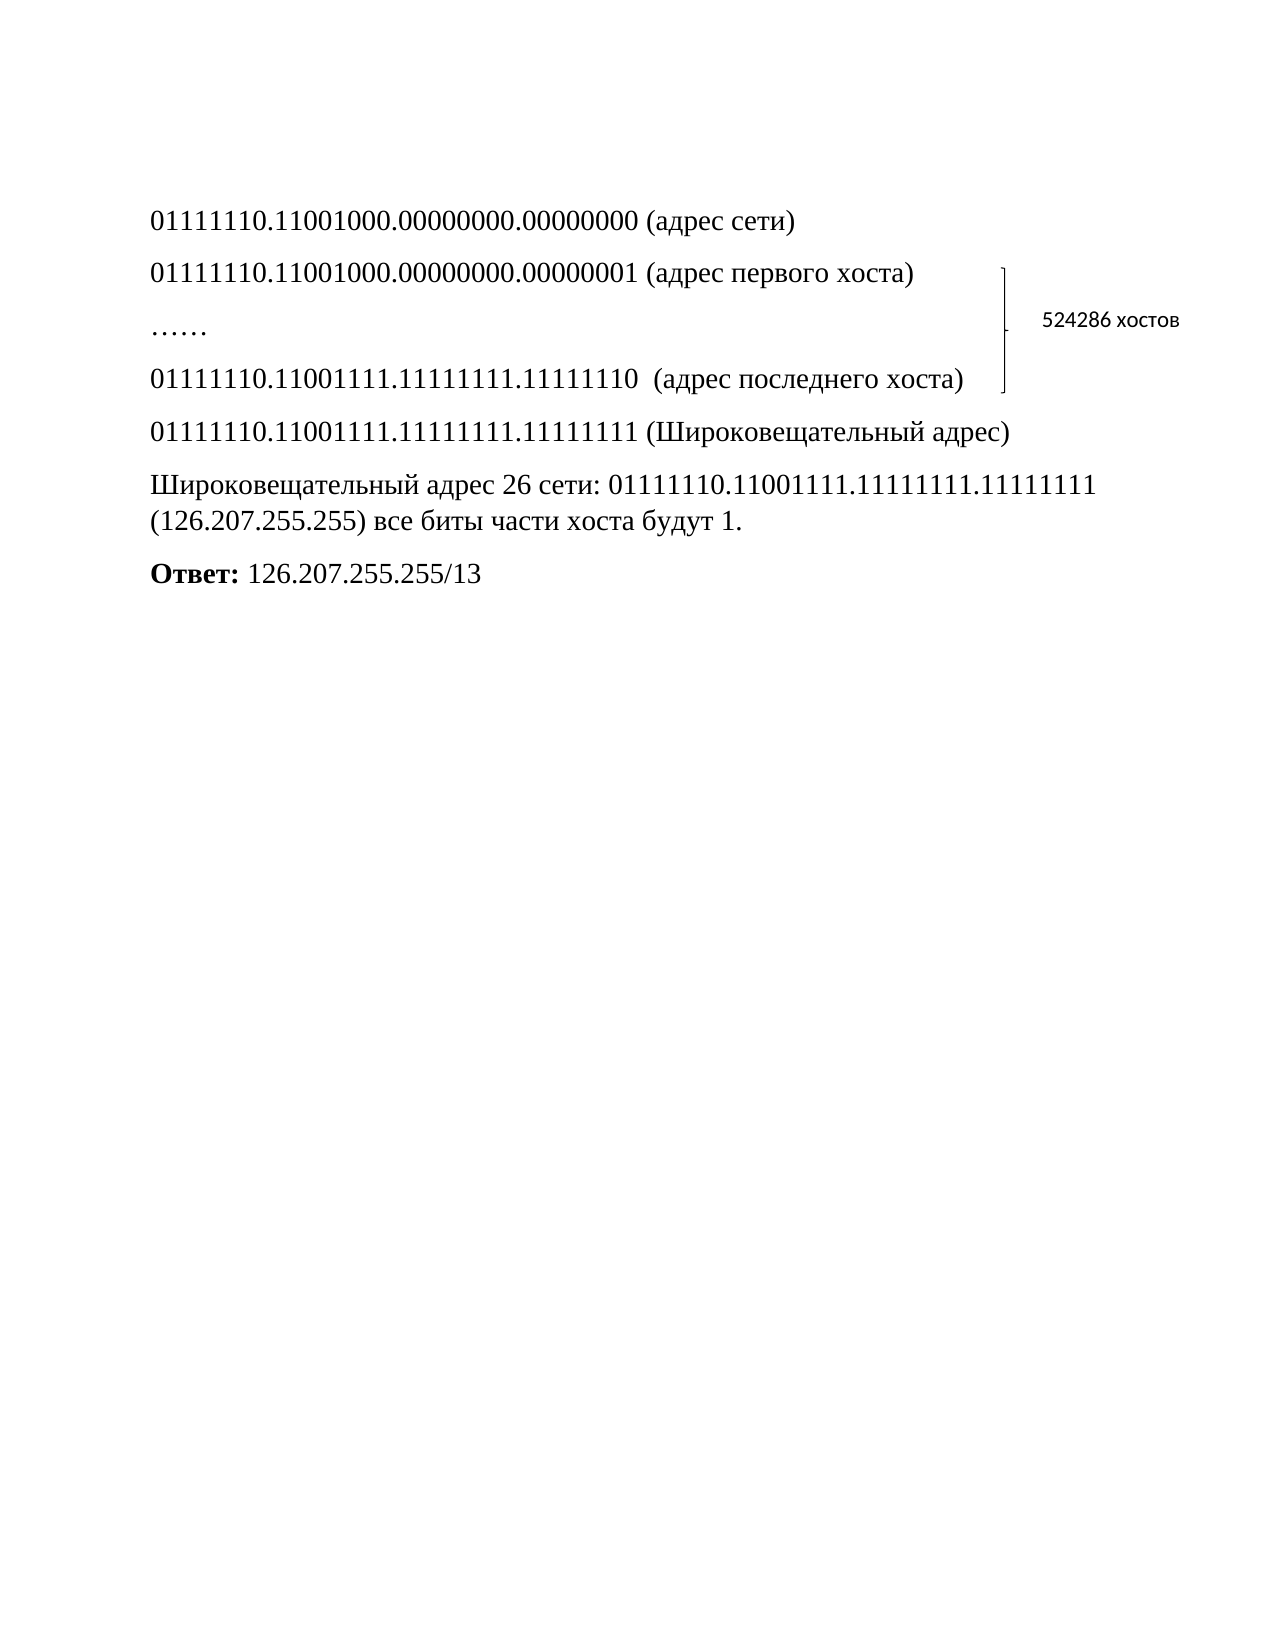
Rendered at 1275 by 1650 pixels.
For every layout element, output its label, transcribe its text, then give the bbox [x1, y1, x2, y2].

text …… [150, 308, 1004, 342]
text 01111110.11001111.11111111.11111110 (адрес последнего хоста) [150, 361, 1125, 395]
text …… [1006, 308, 1125, 342]
text Ответ: 126.207.255.255/13 [150, 556, 1125, 589]
text 01111110.11001000.00000000.00000001 (адрес первого хоста) [150, 256, 1125, 289]
text 01111110.11001000.00000000.00000000 (адрес сети) [150, 203, 1125, 236]
text Широковещательный адрес 26 сети: 01111110.11001111.11111111.11111111 (126.207.255.255) все биты части хоста будут 1. [150, 467, 1125, 537]
text 01111110.11001111.11111111.11111111 (Широковещательный адрес) [150, 414, 1125, 448]
